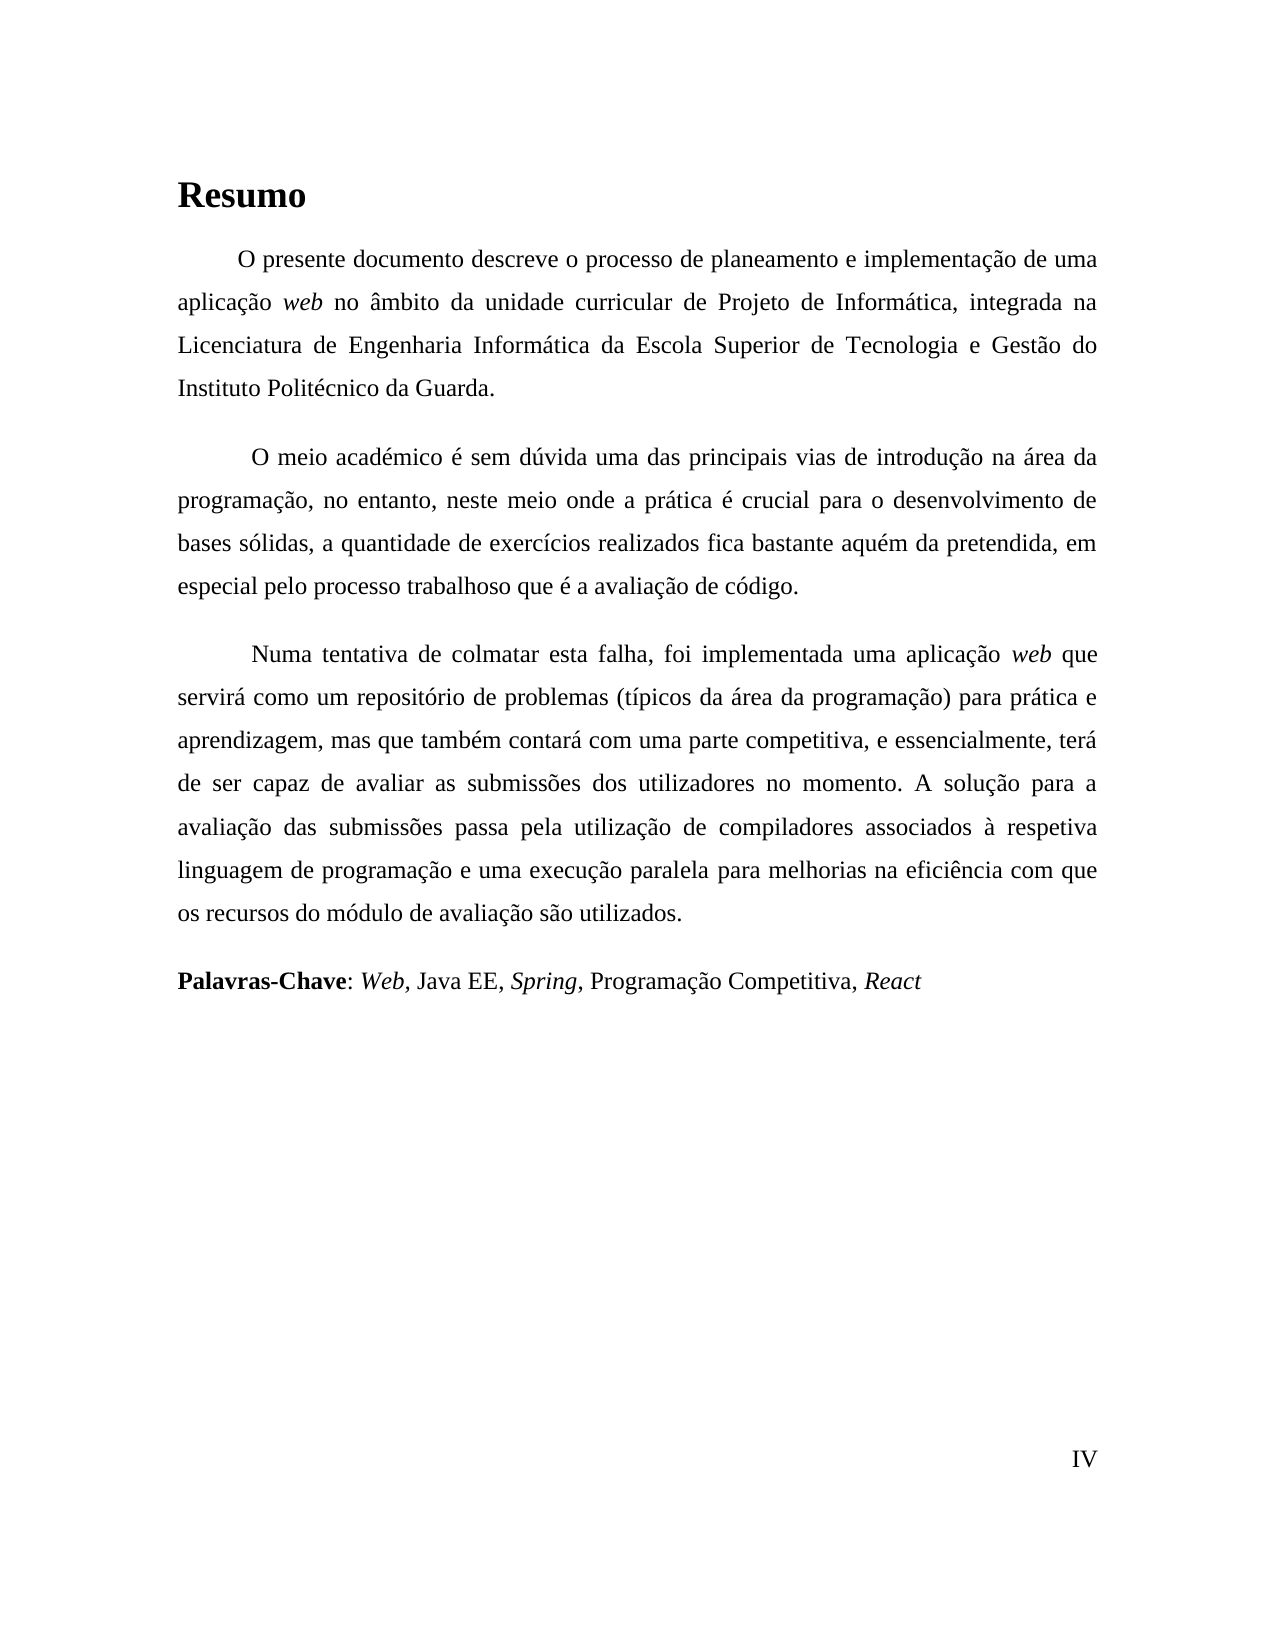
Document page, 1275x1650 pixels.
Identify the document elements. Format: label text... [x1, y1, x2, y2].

text O presente documento descreve o processo de planeamento e implementação de uma aplicação web no âmbito da unidade curricular de Projeto de Informática, integrada na Licenciatura de Engenharia Informática da Escola Superior de Tecnologia e Gestão do Instituto Politécnico da Guarda. [177, 244, 1098, 402]
subtitle Resumo [177, 173, 1098, 216]
text Numa tentativa de colmatar esta falha, foi implementada uma aplicação web que servirá como um repositório de problemas (típicos da área da programação) para prática e aprendizagem, mas que também contará com uma parte competitiva, e essencialmente, terá de ser capaz de avaliar as submissões dos utilizadores no momento. A solução para a avaliação das submissões passa pela utilização de compiladores associados à respetiva linguagem de programação e uma execução paralela para melhorias na eficiência com que os recursos do módulo de avaliação são utilizados. [177, 639, 1098, 927]
text O meio académico é sem dúvida uma das principais vias de introdução na área da programação, no entanto, neste meio onde a prática é crucial para o desenvolvimento de bases sólidas, a quantidade de exercícios realizados fica bastante aquém da pretendida, em especial pelo processo trabalhoso que é a avaliação de código. [177, 442, 1098, 600]
text Palavras-Chave: Web, Java EE, Spring, Programação Competitiva, React [177, 966, 1098, 995]
